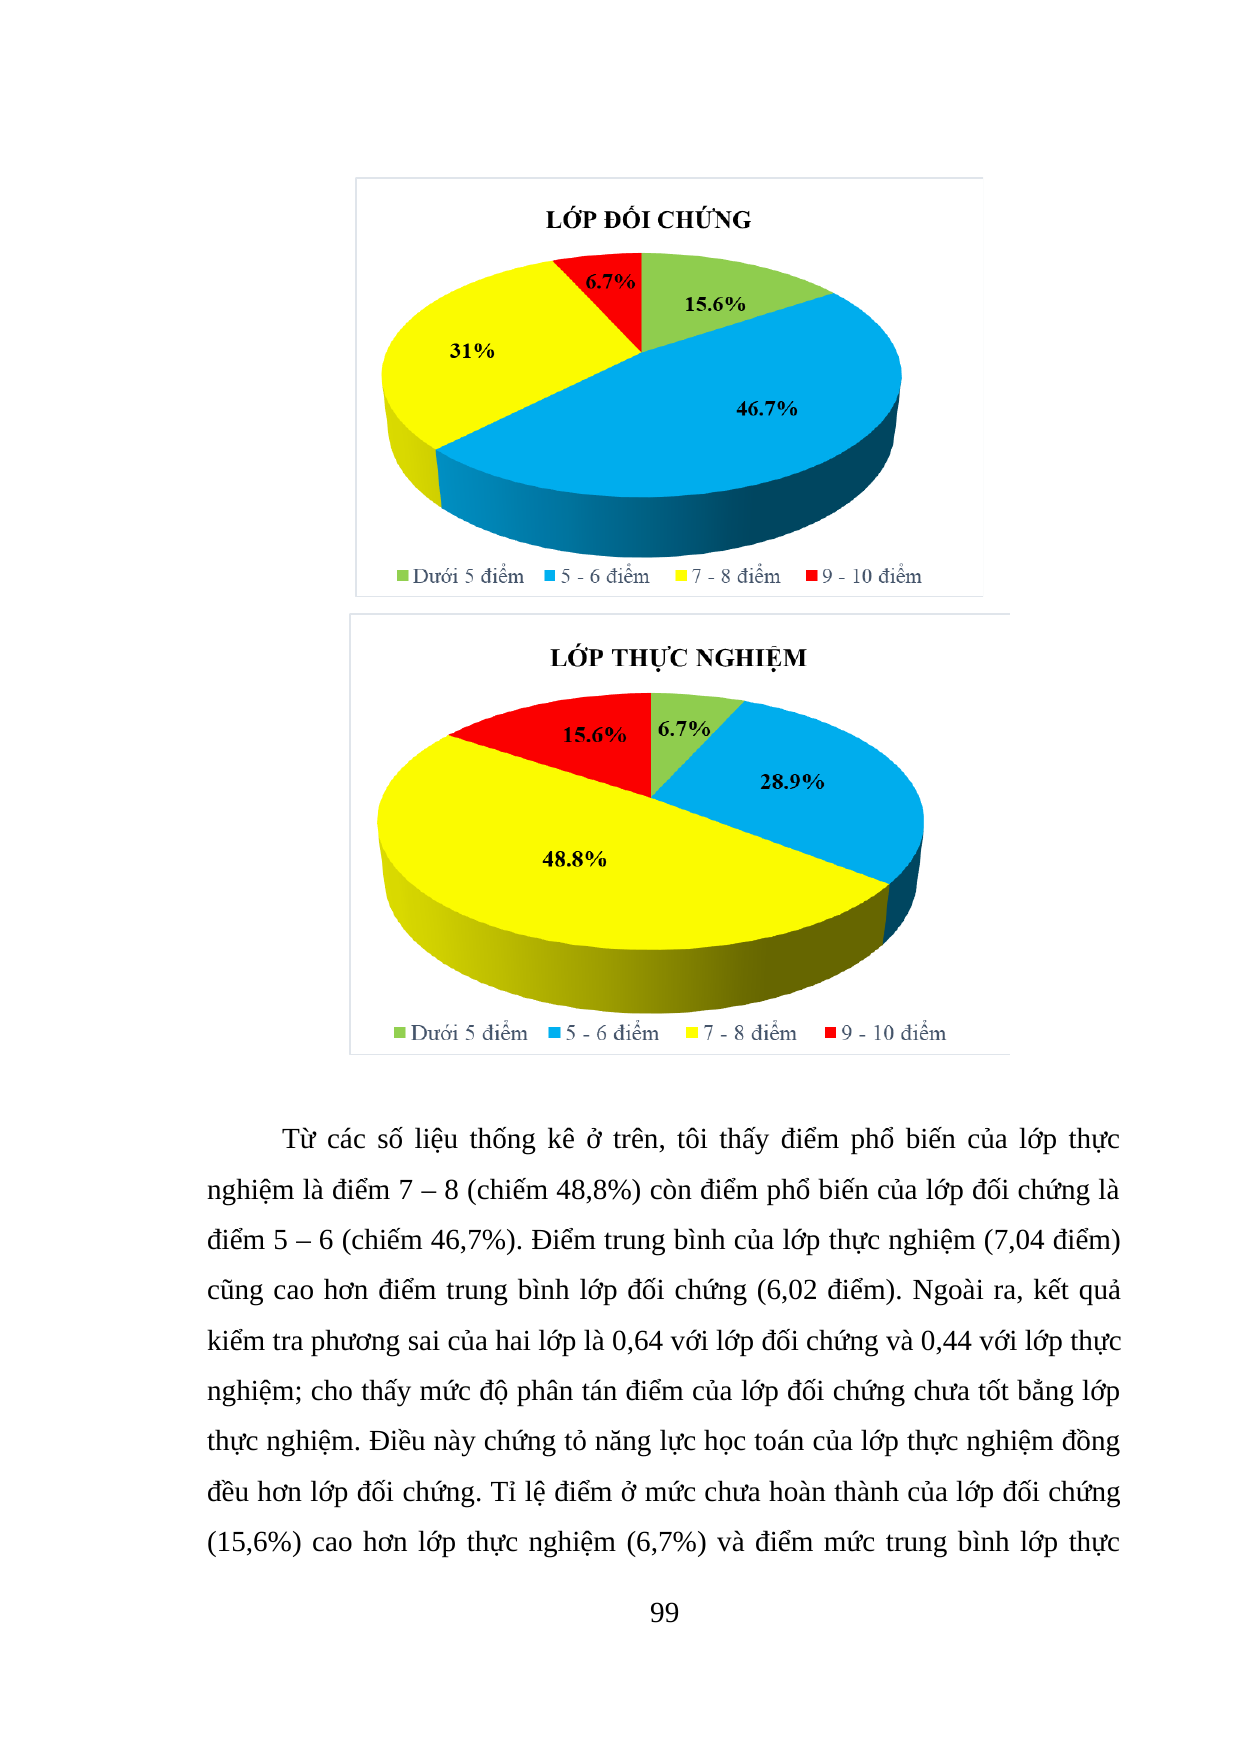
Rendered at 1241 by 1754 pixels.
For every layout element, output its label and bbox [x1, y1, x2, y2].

picture [318, 613, 1010, 1055]
text [207, 1121, 1122, 1557]
picture [345, 177, 984, 597]
